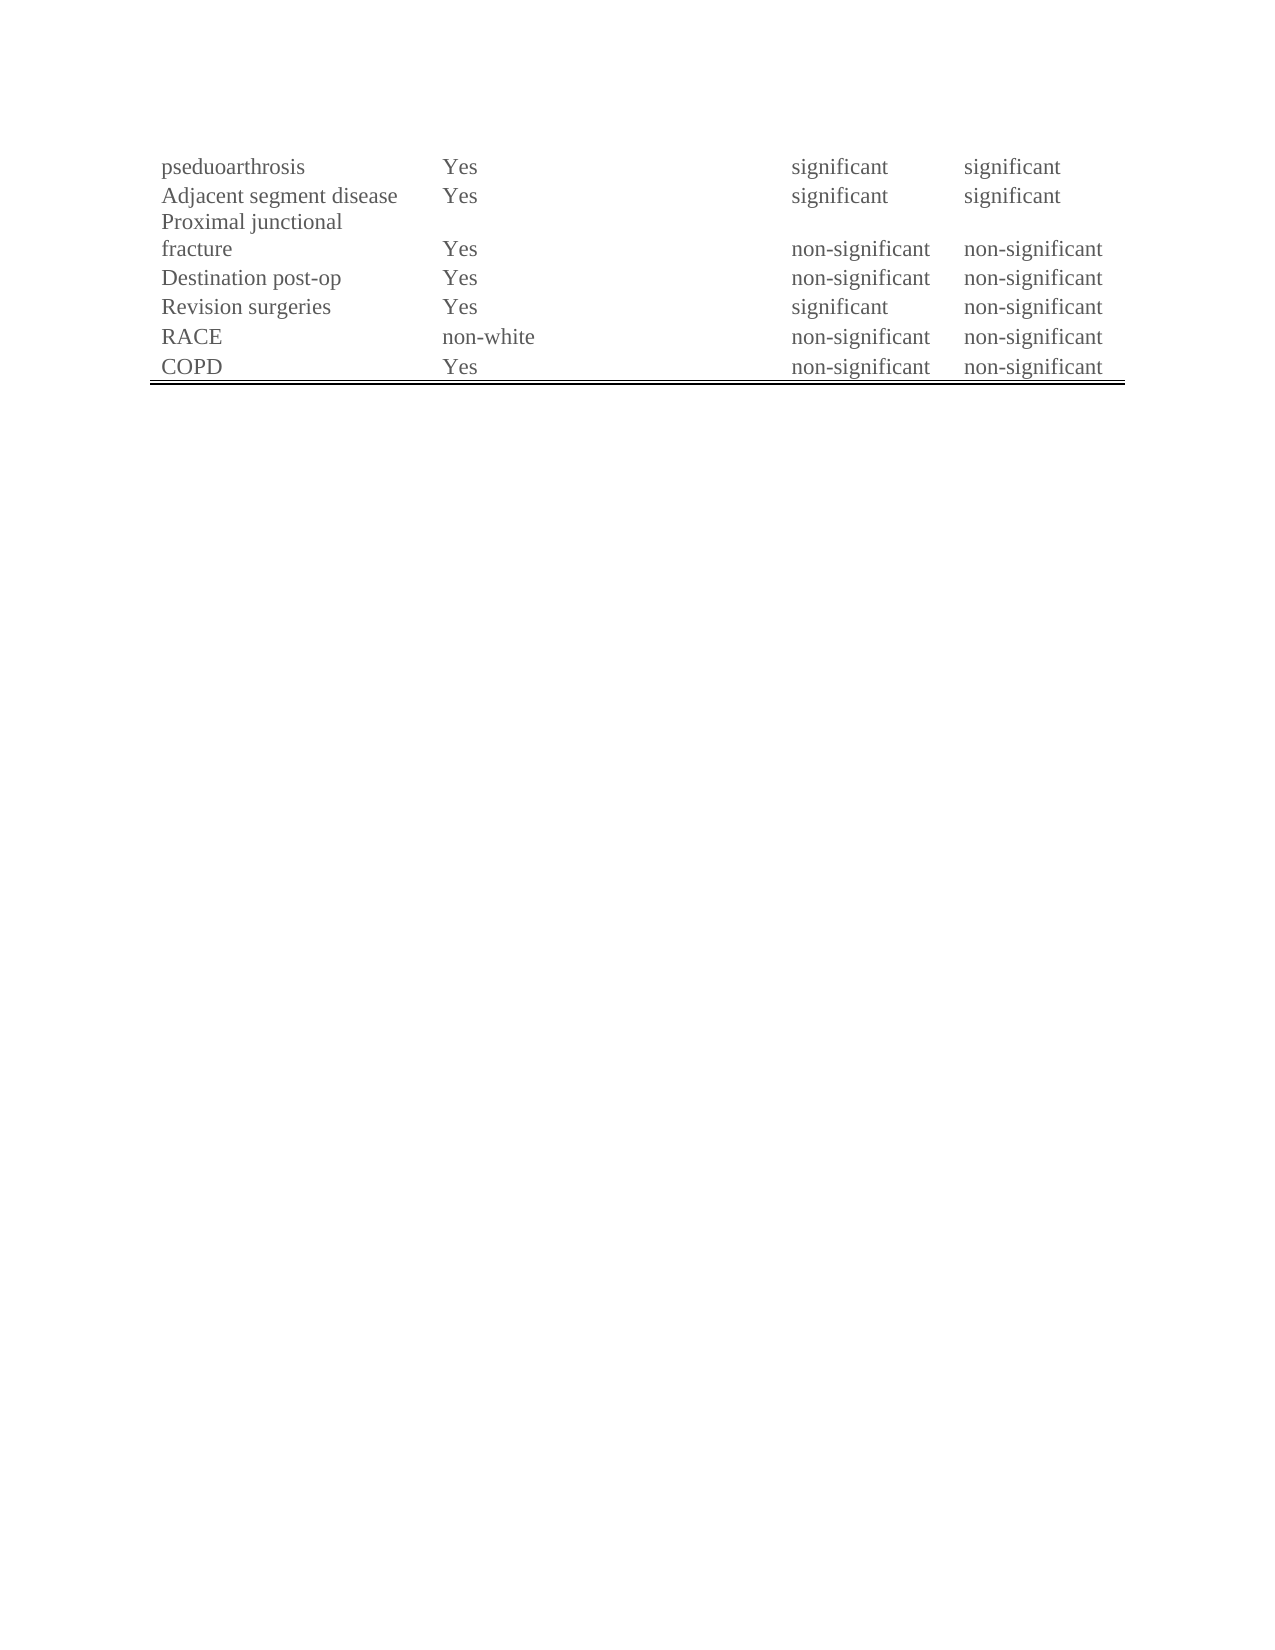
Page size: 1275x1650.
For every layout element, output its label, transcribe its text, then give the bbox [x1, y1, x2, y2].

table_cell Yes [431, 179, 780, 208]
table_cell Adjacent segment disease [150, 179, 431, 208]
table_cell significant [780, 179, 953, 208]
table_cell pseduoarthrosis [150, 150, 431, 179]
table_cell non-significant [780, 208, 953, 261]
table_cell Yes [431, 150, 780, 179]
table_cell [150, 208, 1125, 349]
table_cell Yes [431, 208, 780, 261]
table_cell significant [953, 179, 1125, 208]
table_cell Proximal junctional fracture [150, 208, 431, 261]
table_cell significant [953, 150, 1125, 179]
table_cell significant [780, 150, 953, 179]
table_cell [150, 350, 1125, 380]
